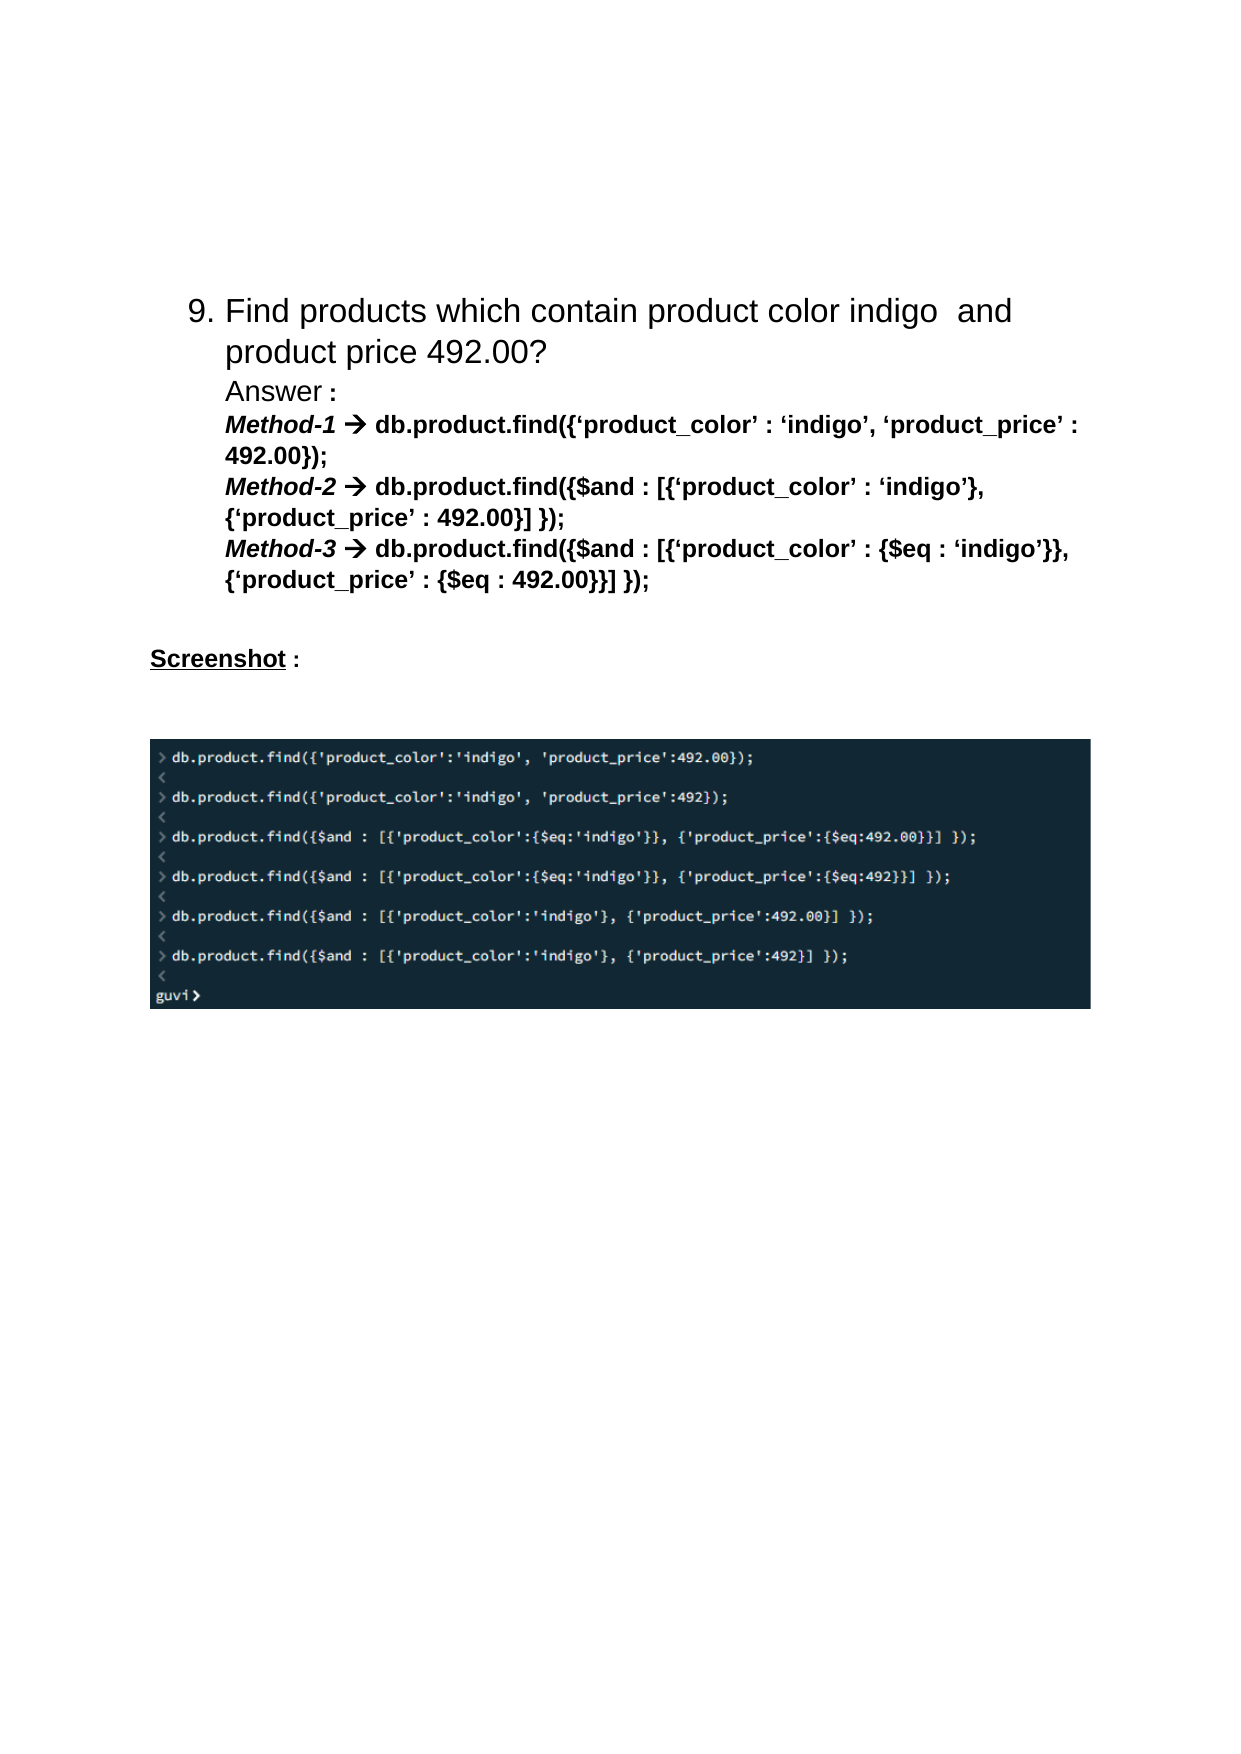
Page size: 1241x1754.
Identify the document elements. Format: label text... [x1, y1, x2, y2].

picture [150, 739, 1091, 1009]
list Method-2 db.product.find({$and : [{‘product_color’ : ‘indigo’}, {‘product_price’ : 492.00}] }); [225, 472, 1090, 532]
list Method-1 db.product.find({‘product_color’ : ‘indigo’, ‘product_price’ : 492.00}); [225, 410, 1090, 469]
list Answer : [225, 373, 1090, 407]
list Find products which contain product color indigo and product price 492.00? [187, 291, 1090, 371]
text Screenshot : [150, 644, 1090, 673]
list Method-3 db.product.find({$and : [{‘product_color’ : {$eq : ‘indigo’}}, {‘product_price’ : {$eq : 492.00}}] }); [225, 534, 1090, 594]
